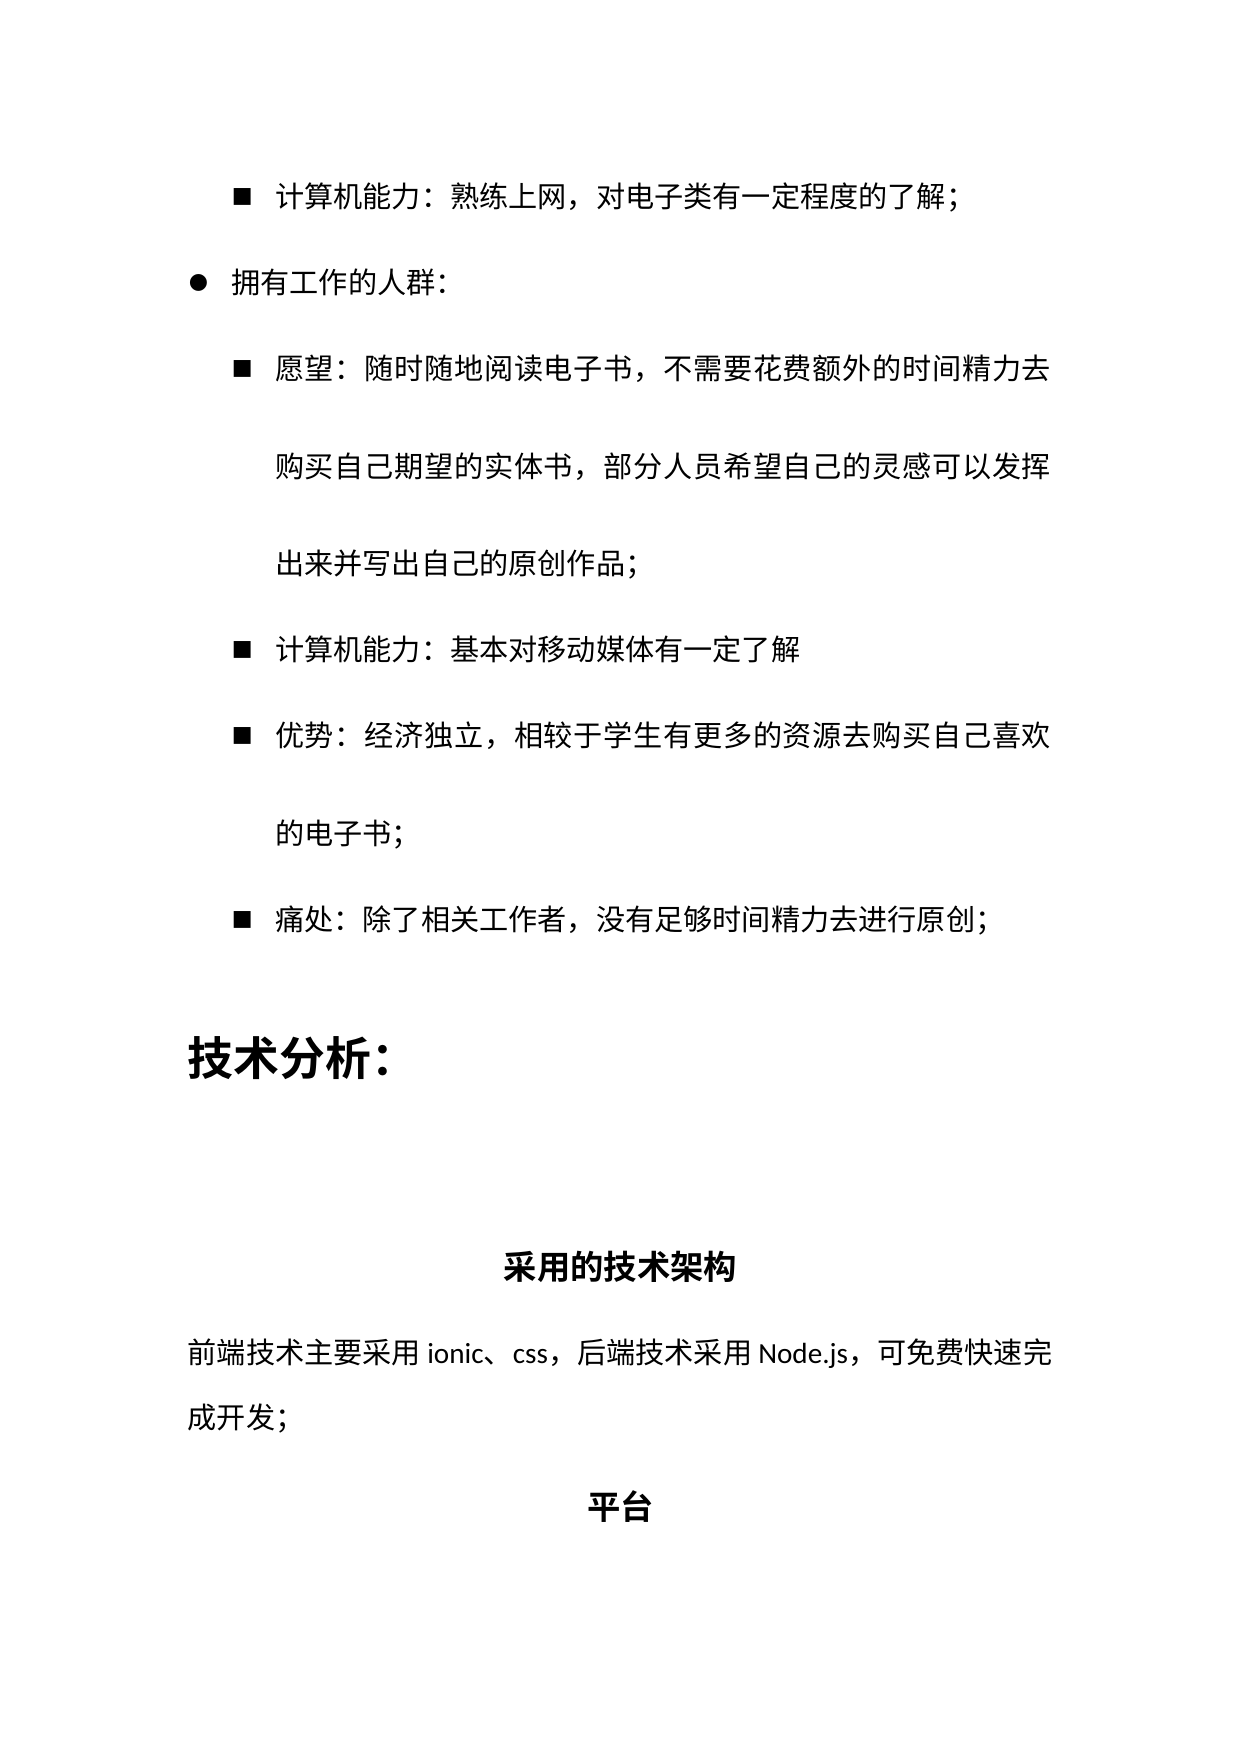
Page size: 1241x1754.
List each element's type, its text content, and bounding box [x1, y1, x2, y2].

list 痛处：除了相关工作者，没有足够时间精力去进行原创； [231, 885, 1053, 950]
list 计算机能力：熟练上网，对电子类有一定程度的了解； [231, 162, 1053, 227]
list 愿望：随时随地阅读电子书，不需要花费额外的时间精力去购买自己期望的实体书，部分人员希望自己的灵感可以发挥出来并写出自己的原创作品； [231, 334, 1053, 594]
list 计算机能力：基本对移动媒体有一定了解 [231, 615, 1053, 680]
subtitle 采用的技术架构 [187, 1232, 1053, 1297]
text 前端技术主要采用ionic、css，后端技术采用Node.js，可免费快速完成开发； [187, 1318, 1053, 1448]
list 拥有工作的人群： [187, 248, 1053, 313]
subtitle 技术分析： [187, 1007, 1053, 1104]
list 优势：经济独立，相较于学生有更多的资源去购买自己喜欢的电子书； [231, 702, 1053, 864]
subtitle 平台 [187, 1473, 1053, 1538]
